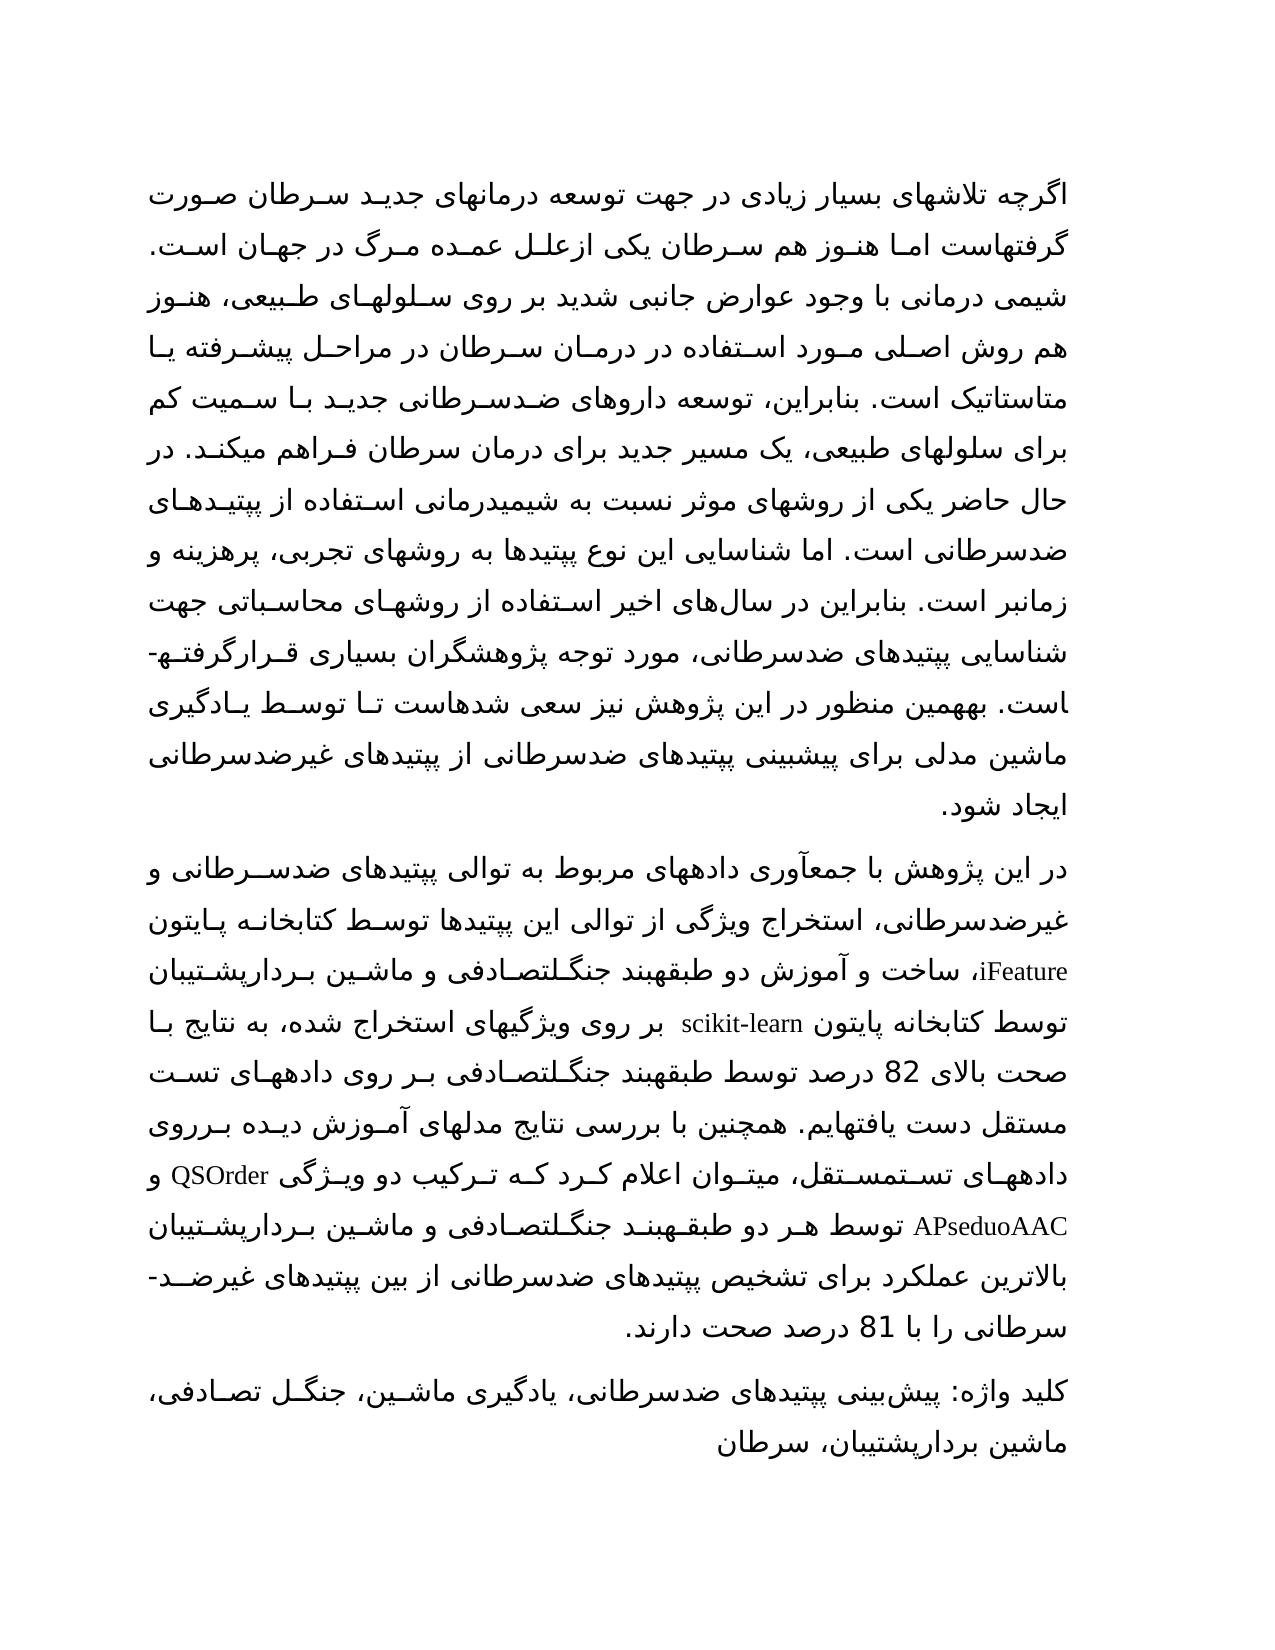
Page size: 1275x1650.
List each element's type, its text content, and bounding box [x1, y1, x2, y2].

text كليد واژه: پیش‌بینی پپتیدهای ضدسرطانی، یادگیری ماشین، جنگل تصادفی، ماشین بردارپشتیبان، سرطان [148, 1374, 1068, 1459]
text اگرچه تلاشهای بسیار زیادی در جهت توسعه درمانهای جدید سرطان صورت گرفتهاست اما هنوز هم سرطان یکی ازعلل عمده مرگ در جهان است. شیمی درمانی با وجود عوارض جانبی شدید بر روی سلولهای طبیعی، هنوز هم روش اصلی مورد استفاده در درمان سرطان در مراحل پیشرفته یا متاستاتیک است. بنابراین، توسعه داروهای ضدسرطانی جدید با سمیت کم برای سلولهای طبیعی، یک مسیر جدید برای درمان سرطان فراهم میکند. در حال حاضر یکی از روشهای موثر نسبت به شیمیدرمانی استفاده از پپتیدهای ضدسرطانی است. اما شناسایی این نوع پپتیدها به روشهای تجربی، پرهزینه و زمانبر است. بنابراین در سال‌های اخیر استفاده از روشهای محاسباتی جهت شناسایی پپتیدهای ضدسرطانی، مورد توجه پژوهشگران بسیاری قرارگرفتهاست. بههمین منظور در این پژوهش نیز سعی شدهاست تا توسط یادگیری ماشین مدلی برای پیشبینی پپتیدهای ضدسرطانی از پپتیدهای غیرضدسرطانی ایجاد شود. [148, 177, 1068, 822]
text در این پژوهش با جمعآوری دادههای مربوط به توالی پپتیدهای ضدسرطانی و غیرضدسرطانی، استخراج ویژگی از توالی این پپتیدها توسط کتابخانه پایتون iFeature، ساخت و آموزش دو طبقهبند جنگلتصادفی و ماشین بردارپشتیبان توسط کتابخانه پایتون scikit-learn بر روی ویژگیهای استخراج شده، به نتایج با صحت بالای 82 درصد توسط طبقهبند جنگلتصادفی بر روی دادههای تست مستقل دست یافتهایم. همچنین با بررسی نتایج مدلهای آموزش دیده برروی دادههای تستمستقل، میتوان اعلام کرد که ترکیب دو ویژگی QSOrder و APseduoAAC توسط هر دو طبقهبند جنگلتصادفی و ماشین بردارپشتیبان بالاترین عملکرد برای تشخیص پپتیدهای ضدسرطانی از بین پپتیدهای غیرضدسرطانی را با 81 درصد صحت دارند. [148, 852, 1068, 1344]
